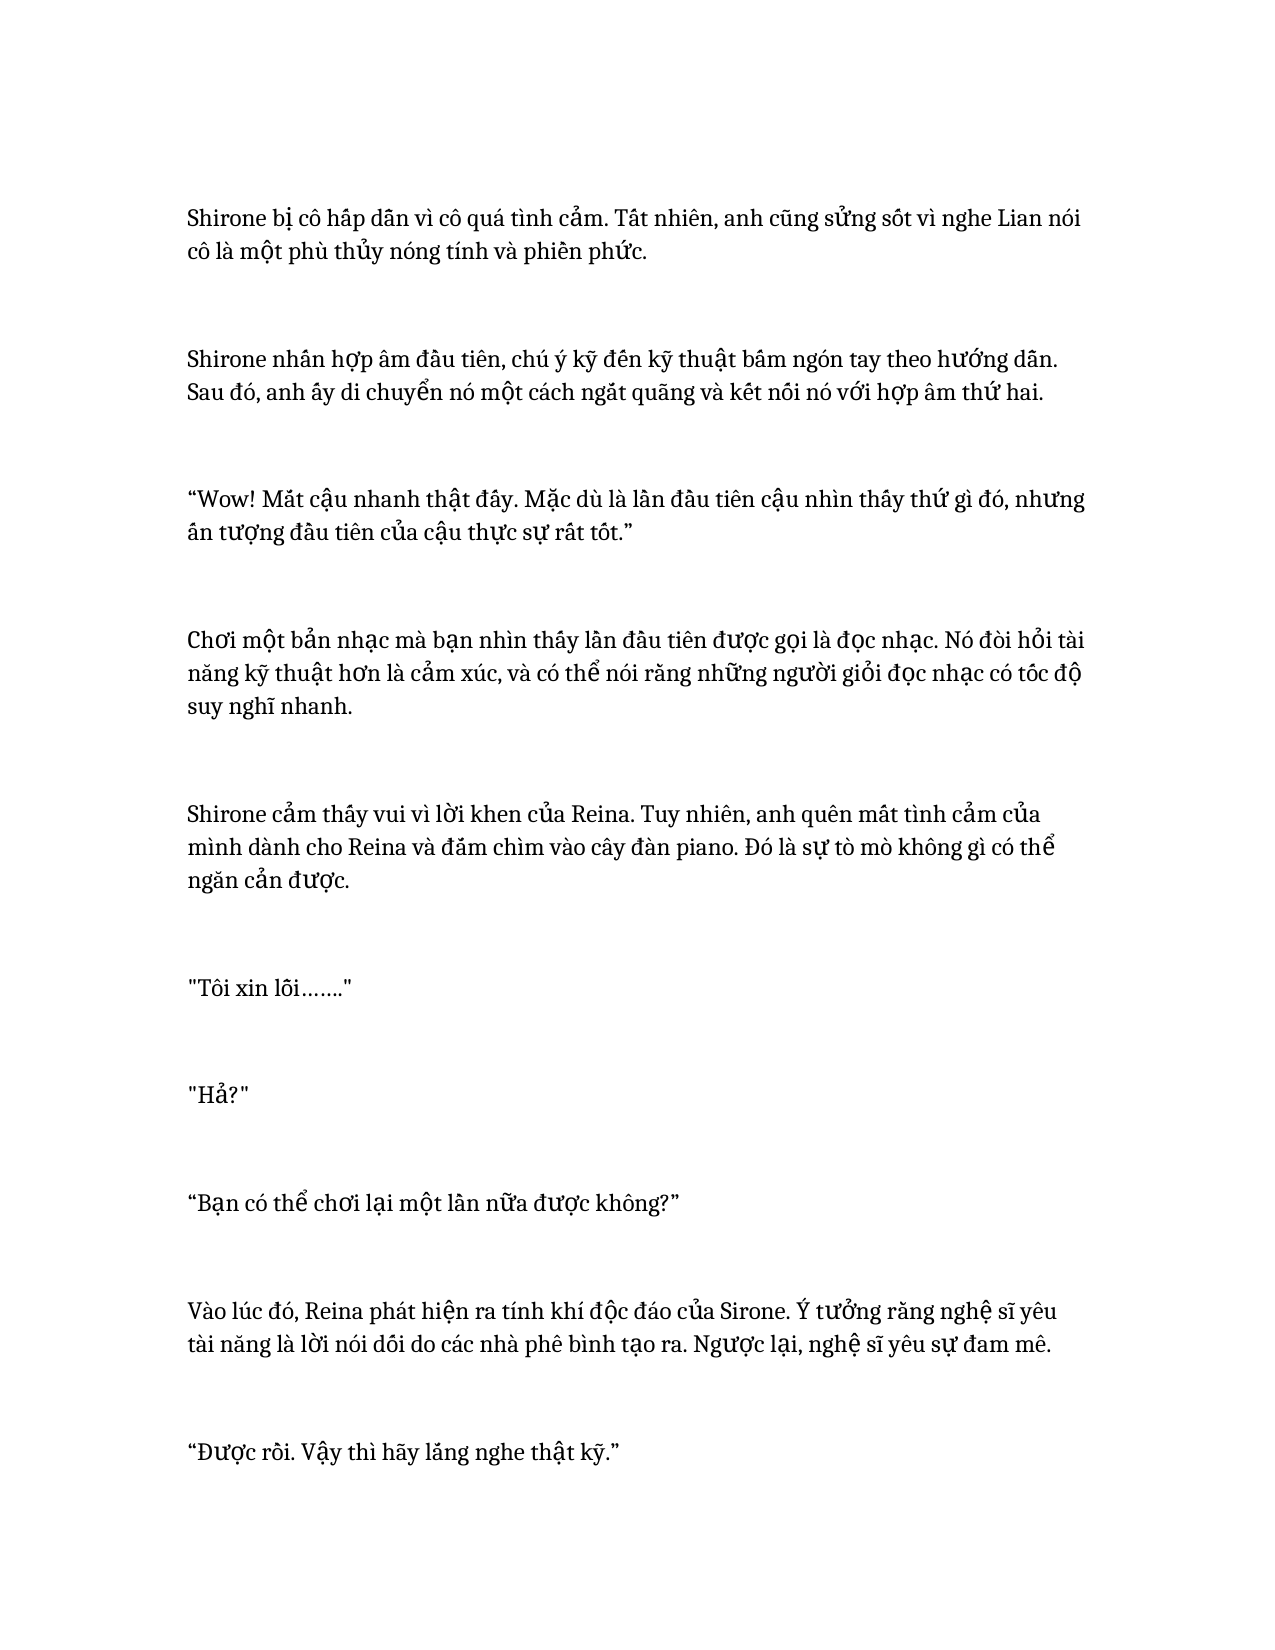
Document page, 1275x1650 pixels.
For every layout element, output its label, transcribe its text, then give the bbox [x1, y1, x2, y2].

text Shirone nhấn hợp âm đầu tiên, chú ý kỹ đến kỹ thuật bấm ngón tay theo hướng dẫn. Sau đó, anh ấy di chuyển nó một cách ngắt quãng và kết nối nó với hợp âm thứ hai. [187, 344, 1087, 406]
text "Tôi xin lỗi……." [187, 973, 1087, 1002]
text Shirone bị cô hấp dẫn vì cô quá tình cảm. Tất nhiên, anh cũng sửng sốt vì nghe Lian nói cô là một phù thủy nóng tính và phiền phức. [187, 204, 1087, 266]
text “Bạn có thể chơi lại một lần nữa được không?” [187, 1189, 1087, 1218]
text "Hả?" [187, 1081, 1087, 1110]
text Shirone cảm thấy vui vì lời khen của Reina. Tuy nhiên, anh quên mất tình cảm của mình dành cho Reina và đắm chìm vào cây đàn piano. Đó là sự tò mò không gì có thể ngăn cản được. [187, 800, 1087, 894]
text Vào lúc đó, Reina phát hiện ra tính khí độc đáo của Sirone. Ý tưởng rằng nghệ sĩ yêu tài năng là lời nói dối do các nhà phê bình tạo ra. Ngược lại, nghệ sĩ yêu sự đam mê. [187, 1297, 1087, 1358]
text Chơi một bản nhạc mà bạn nhìn thấy lần đầu tiên được gọi là đọc nhạc. Nó đòi hỏi tài năng kỹ thuật hơn là cảm xúc, và có thể nói rằng những người giỏi đọc nhạc có tốc độ suy nghĩ nhanh. [187, 626, 1087, 721]
text “Wow! Mắt cậu nhanh thật đấy. Mặc dù là lần đầu tiên cậu nhìn thấy thứ gì đó, nhưng ấn tượng đầu tiên của cậu thực sự rất tốt.” [187, 485, 1087, 547]
text “Được rồi. Vậy thì hãy lắng nghe thật kỹ.” [187, 1437, 1087, 1466]
